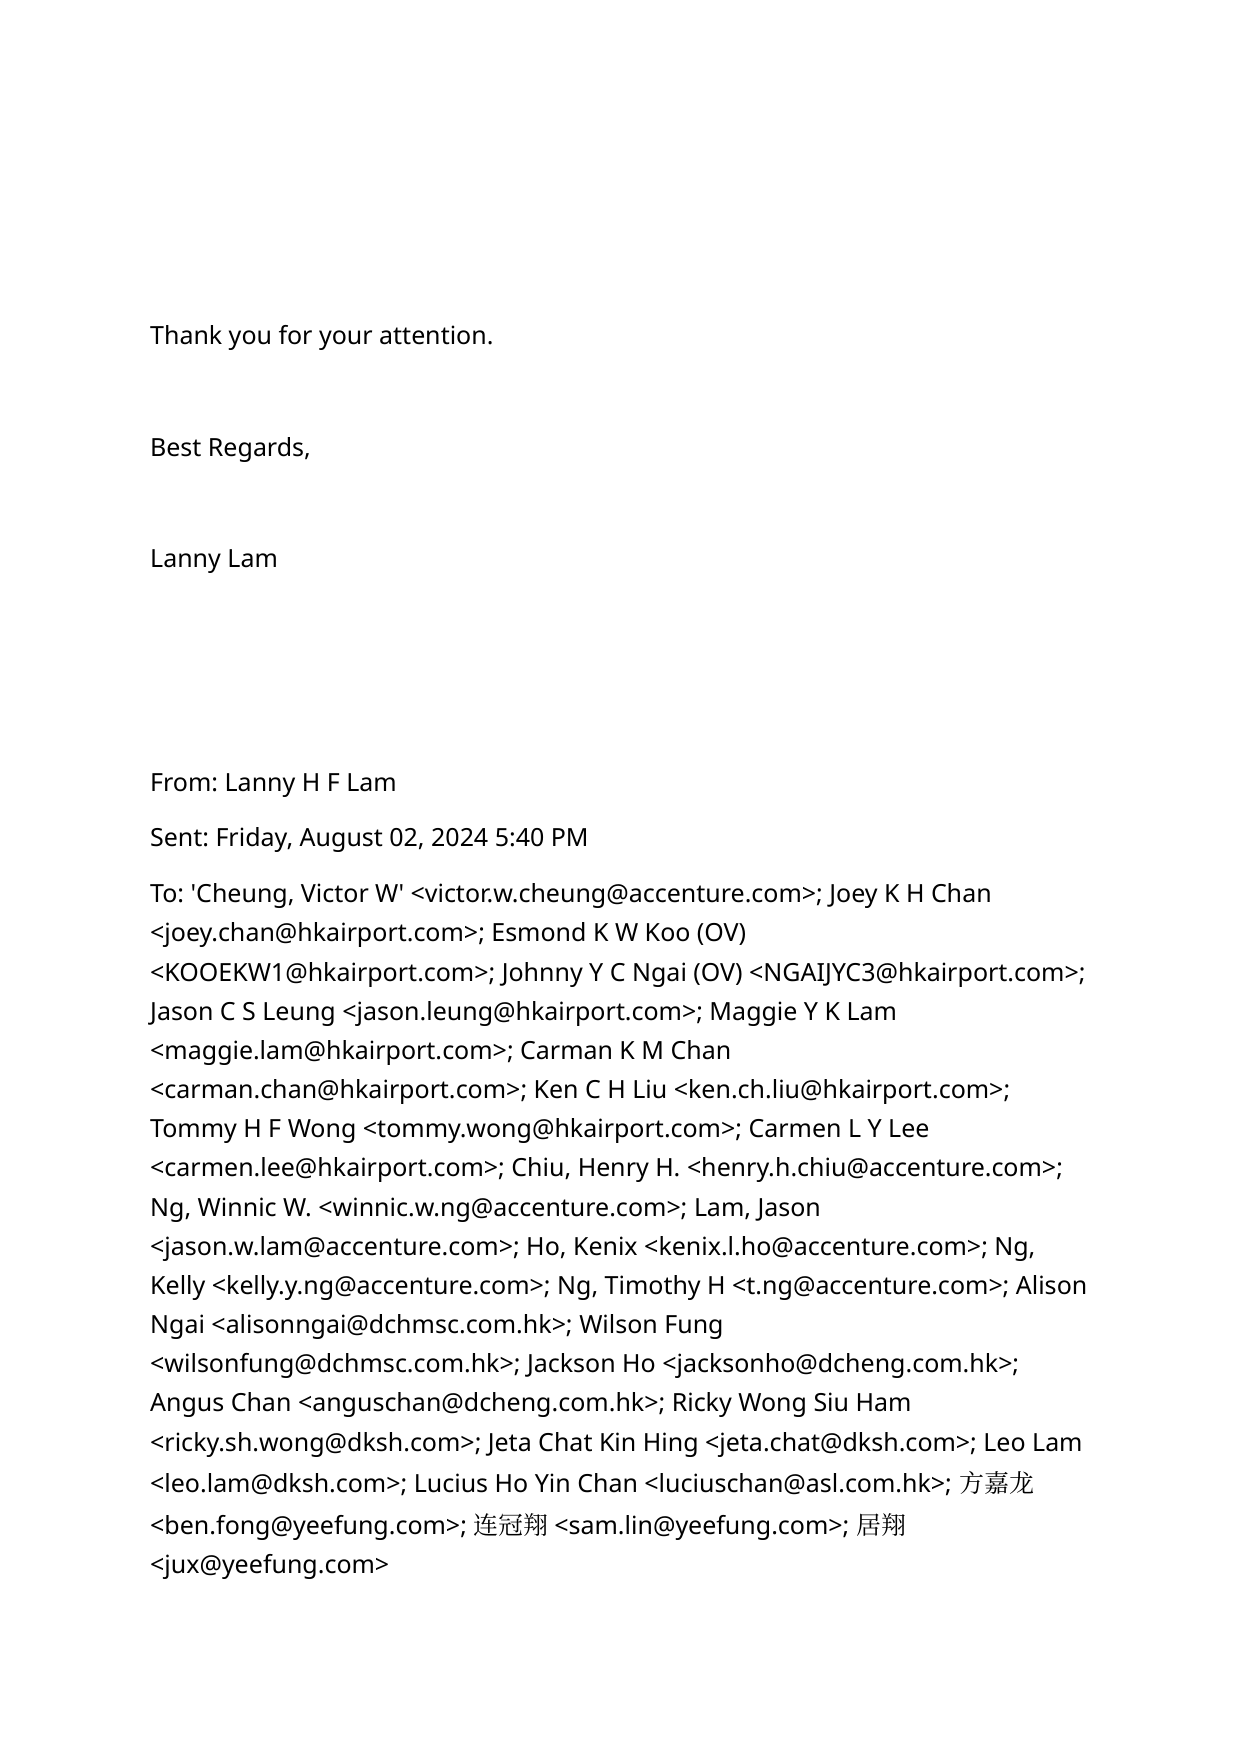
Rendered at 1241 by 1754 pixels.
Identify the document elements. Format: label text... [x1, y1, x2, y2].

text To: 'Cheung, Victor W' <victor.w.cheung@accenture.com>; Joey K H Chan <joey.chan@hkairport.com>; Esmond K W Koo (OV) <KOOEKW1@hkairport.com>; Johnny Y C Ngai (OV) <NGAIJYC3@hkairport.com>; Jason C S Leung <jason.leung@hkairport.com>; Maggie Y K Lam <maggie.lam@hkairport.com>; Carman K M Chan <carman.chan@hkairport.com>; Ken C H Liu <ken.ch.liu@hkairport.com>; Tommy H F Wong <tommy.wong@hkairport.com>; Carmen L Y Lee <carmen.lee@hkairport.com>; Chiu, Henry H. <henry.h.chiu@accenture.com>; Ng, Winnic W. <winnic.w.ng@accenture.com>; Lam, Jason <jason.w.lam@accenture.com>; Ho, Kenix <kenix.l.ho@accenture.com>; Ng, Kelly <kelly.y.ng@accenture.com>; Ng, Timothy H <t.ng@accenture.com>; Alison Ngai <alisonngai@dchmsc.com.hk>; Wilson Fung <wilsonfung@dchmsc.com.hk>; Jackson Ho <jacksonho@dcheng.com.hk>; Angus Chan <anguschan@dcheng.com.hk>; Ricky Wong Siu Ham <ricky.sh.wong@dksh.com>; Jeta Chat Kin Hing <jeta.chat@dksh.com>; Leo Lam <leo.lam@dksh.com>; Lucius Ho Yin Chan <luciuschan@asl.com.hk>; 方嘉龙 <ben.fong@yeefung.com>; 连冠翔 <sam.lin@yeefung.com>; 居翔 <jux@yeefung.com> [150, 876, 1090, 1581]
text Lanny Lam [150, 541, 1090, 575]
text Sent: Friday, August 02, 2024 5:40 PM [150, 820, 1090, 854]
text From: Lanny H F Lam [150, 764, 1090, 798]
text Thank you for your attention. [150, 317, 1090, 352]
text Best Regards, [150, 429, 1090, 463]
